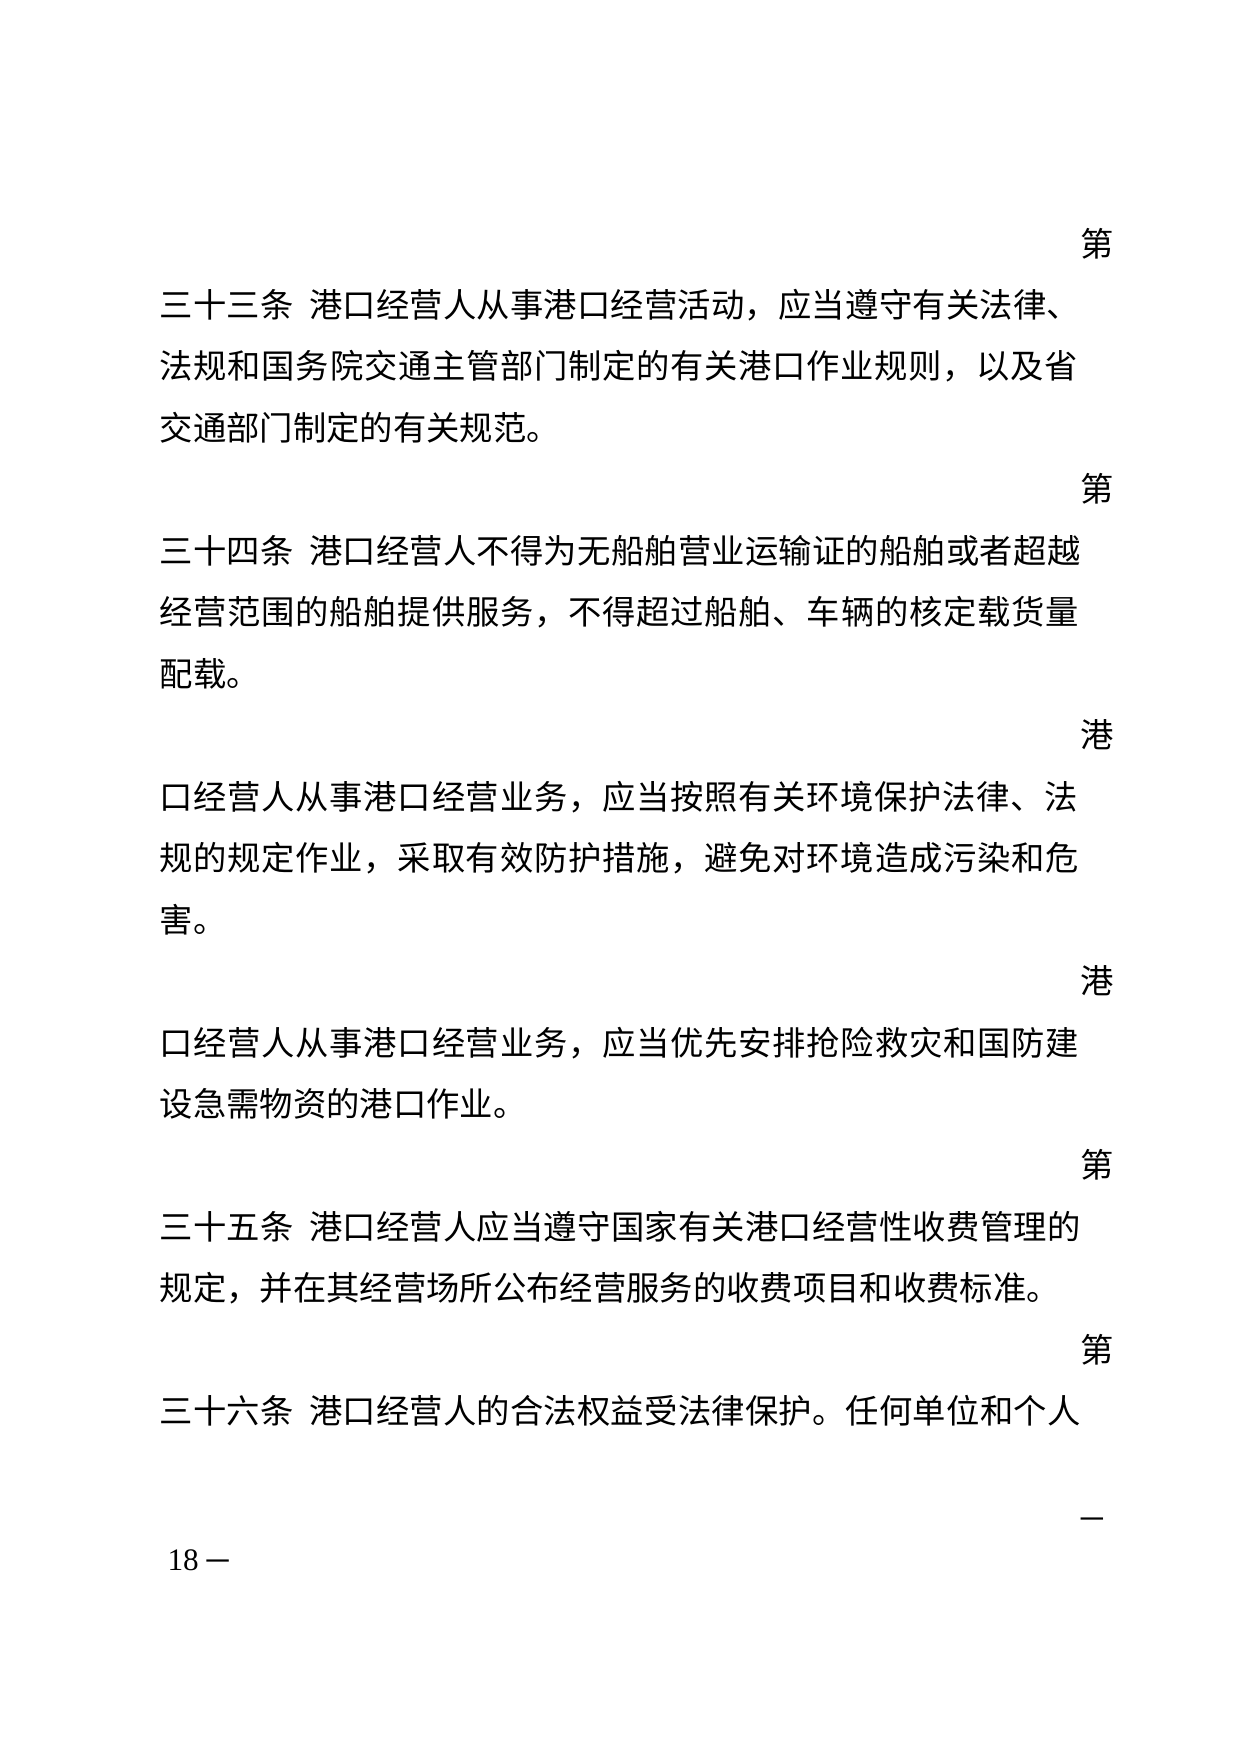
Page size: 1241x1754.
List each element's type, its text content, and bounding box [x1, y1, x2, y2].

text 第三十四条 港口经营人不得为无船舶营业运输证的船舶或者超越经营范围的船舶提供服务，不得超过船舶、车辆的核定载货量配载。 [159, 453, 1081, 698]
text 港口经营人从事港口经营业务，应当按照有关环境保护法律、法规的规定作业，采取有效防护措施，避免对环境造成污染和危害。 [159, 698, 1081, 944]
text 第三十五条 港口经营人应当遵守国家有关港口经营性收费管理的规定，并在其经营场所公布经营服务的收费项目和收费标准。 [159, 1129, 1081, 1313]
text 第三十三条 港口经营人从事港口经营活动，应当遵守有关法律、法规和国务院交通主管部门制定的有关港口作业规则，以及省交通部门制定的有关规范。 [159, 207, 1081, 453]
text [159, 1313, 1081, 1436]
text 港口经营人从事港口经营业务，应当优先安排抢险救灾和国防建设急需物资的港口作业。 [159, 944, 1081, 1129]
